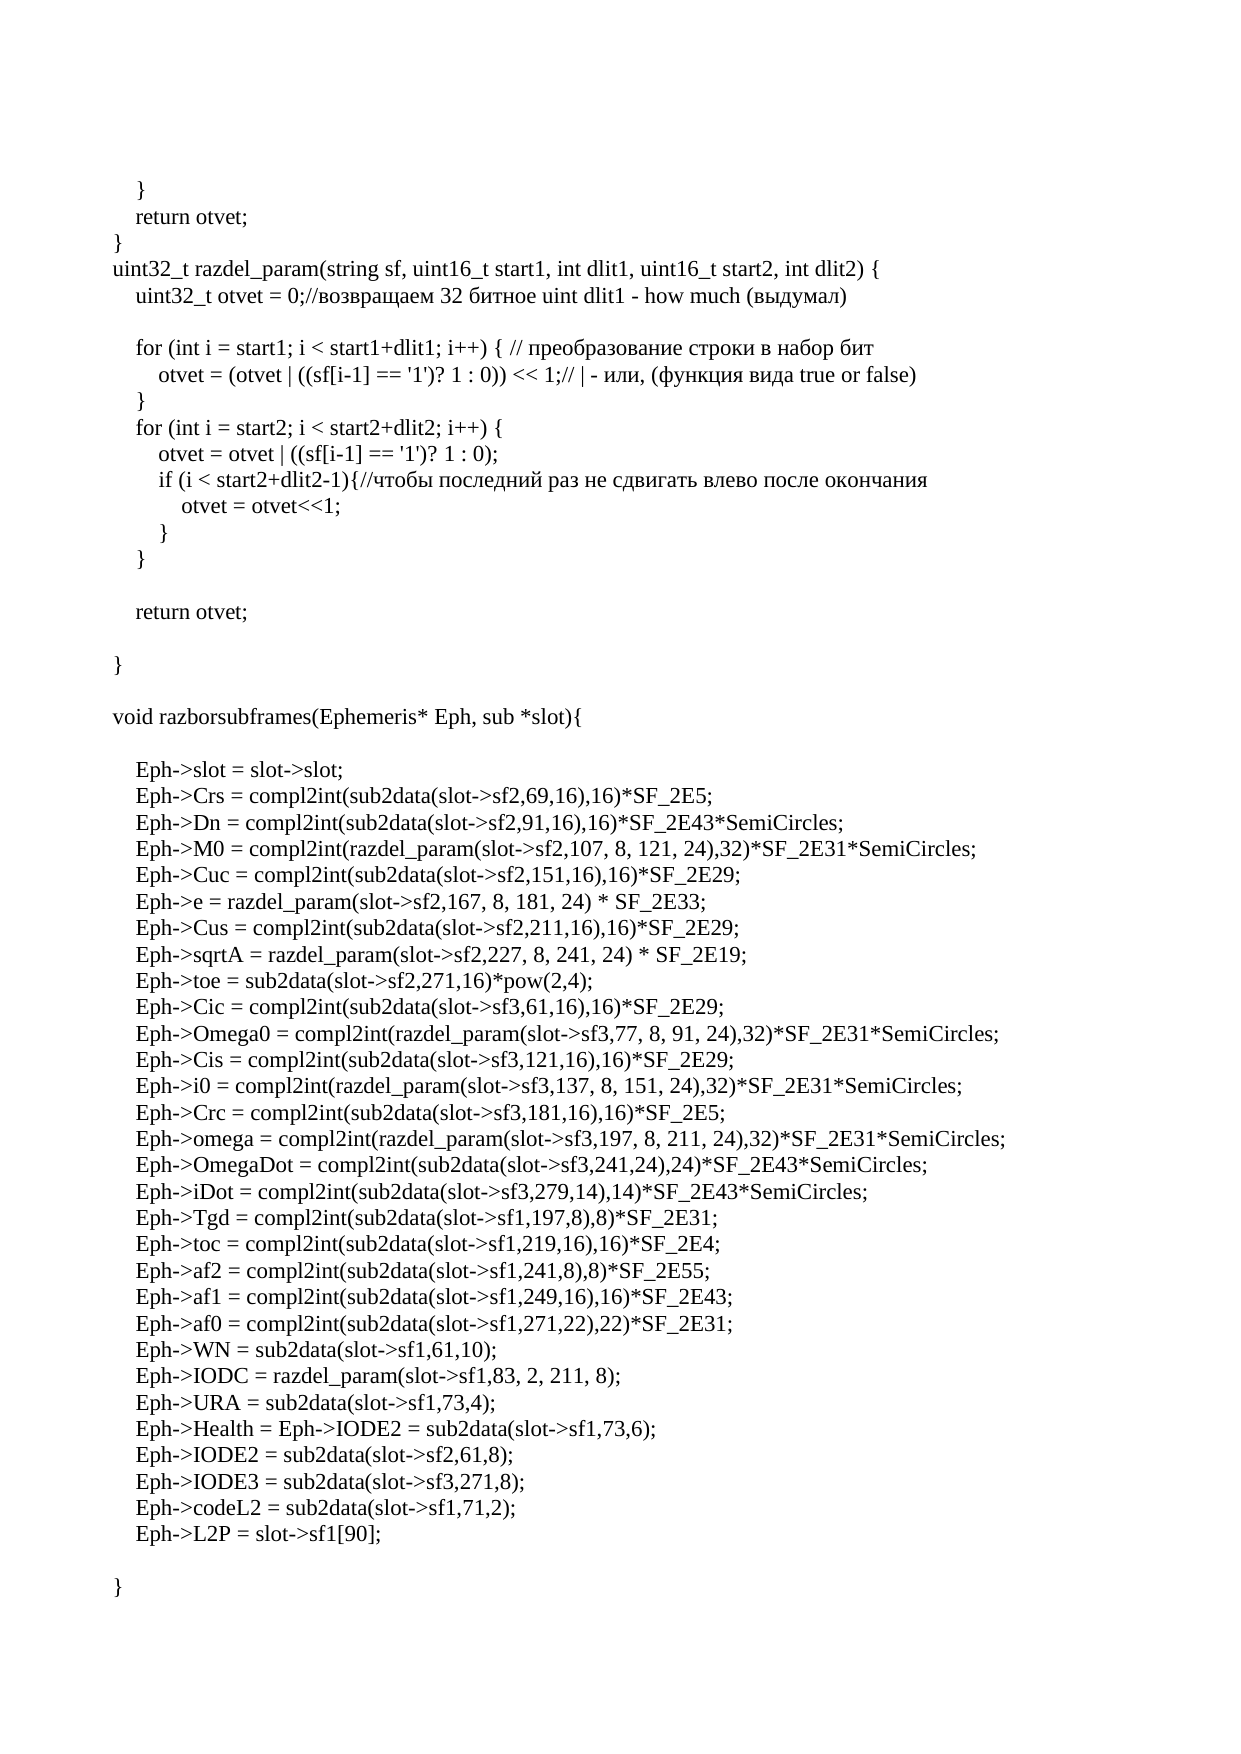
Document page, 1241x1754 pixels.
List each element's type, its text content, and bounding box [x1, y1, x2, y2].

text Eph->Cus = compl2int(sub2data(slot->sf2,211,16),16)*SF_2E29; [112, 914, 1128, 941]
text Eph->i0 = compl2int(razdel_param(slot->sf3,137, 8, 151, 24),32)*SF_2E31*SemiCircles; [112, 1072, 1128, 1099]
text Eph->af2 = compl2int(sub2data(slot->sf1,241,8),8)*SF_2E55; [112, 1257, 1128, 1283]
text Eph->slot = slot->slot; [112, 756, 1128, 782]
text Eph->IODE3 = sub2data(slot->sf3,271,8); [112, 1468, 1128, 1494]
text Eph->Health = Eph->IODE2 = sub2data(slot->sf1,73,6); [112, 1415, 1128, 1441]
text Eph->OmegaDot = compl2int(sub2data(slot->sf3,241,24),24)*SF_2E43*SemiCircles; [112, 1151, 1128, 1178]
text Eph->toe = sub2data(slot->sf2,271,16)*pow(2,4); [112, 967, 1128, 993]
text Eph->codeL2 = sub2data(slot->sf1,71,2); [112, 1494, 1128, 1520]
text Eph->Crs = compl2int(sub2data(slot->sf2,69,16),16)*SF_2E5; [112, 782, 1128, 809]
text Eph->Omega0 = compl2int(razdel_param(slot->sf3,77, 8, 91, 24),32)*SF_2E31*SemiCircles; [112, 1020, 1128, 1046]
text Eph->iDot = compl2int(sub2data(slot->sf3,279,14),14)*SF_2E43*SemiCircles; [112, 1178, 1128, 1204]
text } [112, 176, 1128, 203]
text return otvet; [112, 203, 1128, 229]
text for (int i = start1; i < start1+dlit1; i++) { // преобразование строки в набор бит [112, 334, 1128, 361]
text Eph->Cic = compl2int(sub2data(slot->sf3,61,16),16)*SF_2E29; [112, 993, 1128, 1020]
text for (int i = start2; i < start2+dlit2; i++) { [112, 413, 1128, 440]
text } [112, 1573, 1128, 1599]
text } [112, 545, 1128, 572]
text Eph->af0 = compl2int(sub2data(slot->sf1,271,22),22)*SF_2E31; [112, 1309, 1128, 1336]
text } [112, 387, 1128, 413]
text otvet = otvet | ((sf[i-1] == '1')? 1 : 0); [112, 440, 1128, 466]
text Eph->URA = sub2data(slot->sf1,73,4); [112, 1389, 1128, 1415]
text Eph->Cis = compl2int(sub2data(slot->sf3,121,16),16)*SF_2E29; [112, 1046, 1128, 1072]
text void razborsubframes(Ephemeris* Eph, sub *slot){ [112, 703, 1128, 730]
text uint32_t otvet = 0;//возвращаем 32 битное uint dlit1 - how much (выдумал) [112, 282, 1128, 308]
text Eph->omega = compl2int(razdel_param(slot->sf3,197, 8, 211, 24),32)*SF_2E31*SemiCircles; [112, 1125, 1128, 1151]
text otvet = otvet<<1; [112, 493, 1128, 519]
text Eph->e = razdel_param(slot->sf2,167, 8, 181, 24) * SF_2E33; [112, 888, 1128, 914]
text Eph->af1 = compl2int(sub2data(slot->sf1,249,16),16)*SF_2E43; [112, 1283, 1128, 1309]
text } [112, 651, 1128, 677]
text Eph->Tgd = compl2int(sub2data(slot->sf1,197,8),8)*SF_2E31; [112, 1204, 1128, 1231]
text Eph->WN = sub2data(slot->sf1,61,10); [112, 1336, 1128, 1362]
text return otvet; [112, 598, 1128, 624]
text uint32_t razdel_param(string sf, uint16_t start1, int dlit1, uint16_t start2, int dlit2) { [112, 255, 1128, 282]
text Eph->Crc = compl2int(sub2data(slot->sf3,181,16),16)*SF_2E5; [112, 1099, 1128, 1125]
text Eph->IODE2 = sub2data(slot->sf2,61,8); [112, 1441, 1128, 1468]
text } [112, 519, 1128, 545]
text Eph->IODC = razdel_param(slot->sf1,83, 2, 211, 8); [112, 1362, 1128, 1389]
text Eph->L2P = slot->sf1[90]; [112, 1520, 1128, 1547]
text Eph->sqrtA = razdel_param(slot->sf2,227, 8, 241, 24) * SF_2E19; [112, 941, 1128, 967]
text Eph->M0 = compl2int(razdel_param(slot->sf2,107, 8, 121, 24),32)*SF_2E31*SemiCircles; [112, 835, 1128, 862]
text otvet = (otvet | ((sf[i-1] == '1')? 1 : 0)) << 1;// | - или, (функция вида true or false) [112, 361, 1128, 387]
text Eph->toc = compl2int(sub2data(slot->sf1,219,16),16)*SF_2E4; [112, 1231, 1128, 1257]
text Eph->Cuc = compl2int(sub2data(slot->sf2,151,16),16)*SF_2E29; [112, 862, 1128, 888]
text Eph->Dn = compl2int(sub2data(slot->sf2,91,16),16)*SF_2E43*SemiCircles; [112, 809, 1128, 835]
text } [112, 229, 1128, 255]
text if (i < start2+dlit2-1){//чтобы последний раз не сдвигать влево после окончания [112, 466, 1128, 493]
